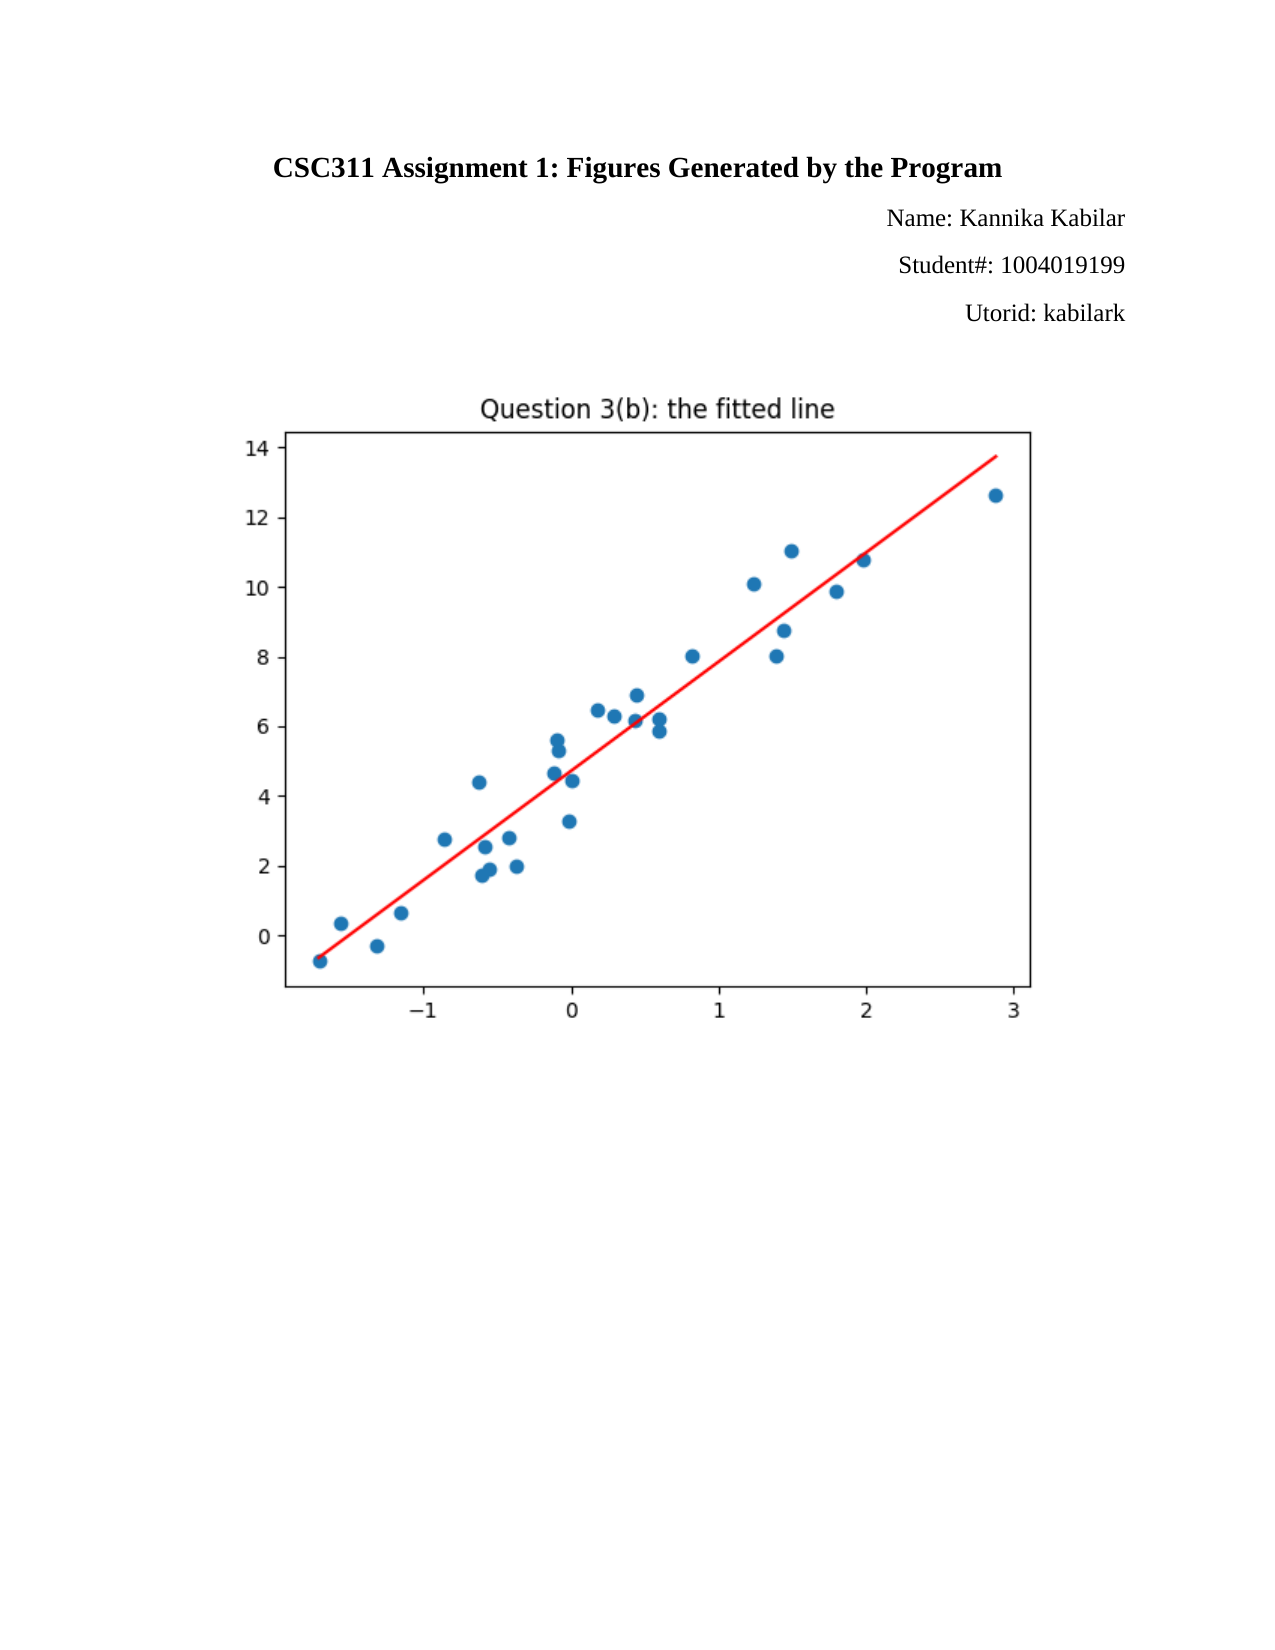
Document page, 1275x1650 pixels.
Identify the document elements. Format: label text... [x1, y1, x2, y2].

text CSC311 Assignment 1: Figures Generated by the Program [150, 150, 1125, 183]
text Utorid: kabilark [150, 298, 1125, 327]
text Name: Kannika Kabilar [150, 203, 1125, 232]
text Student#: 1004019199 [150, 251, 1125, 279]
picture [165, 346, 1125, 1066]
